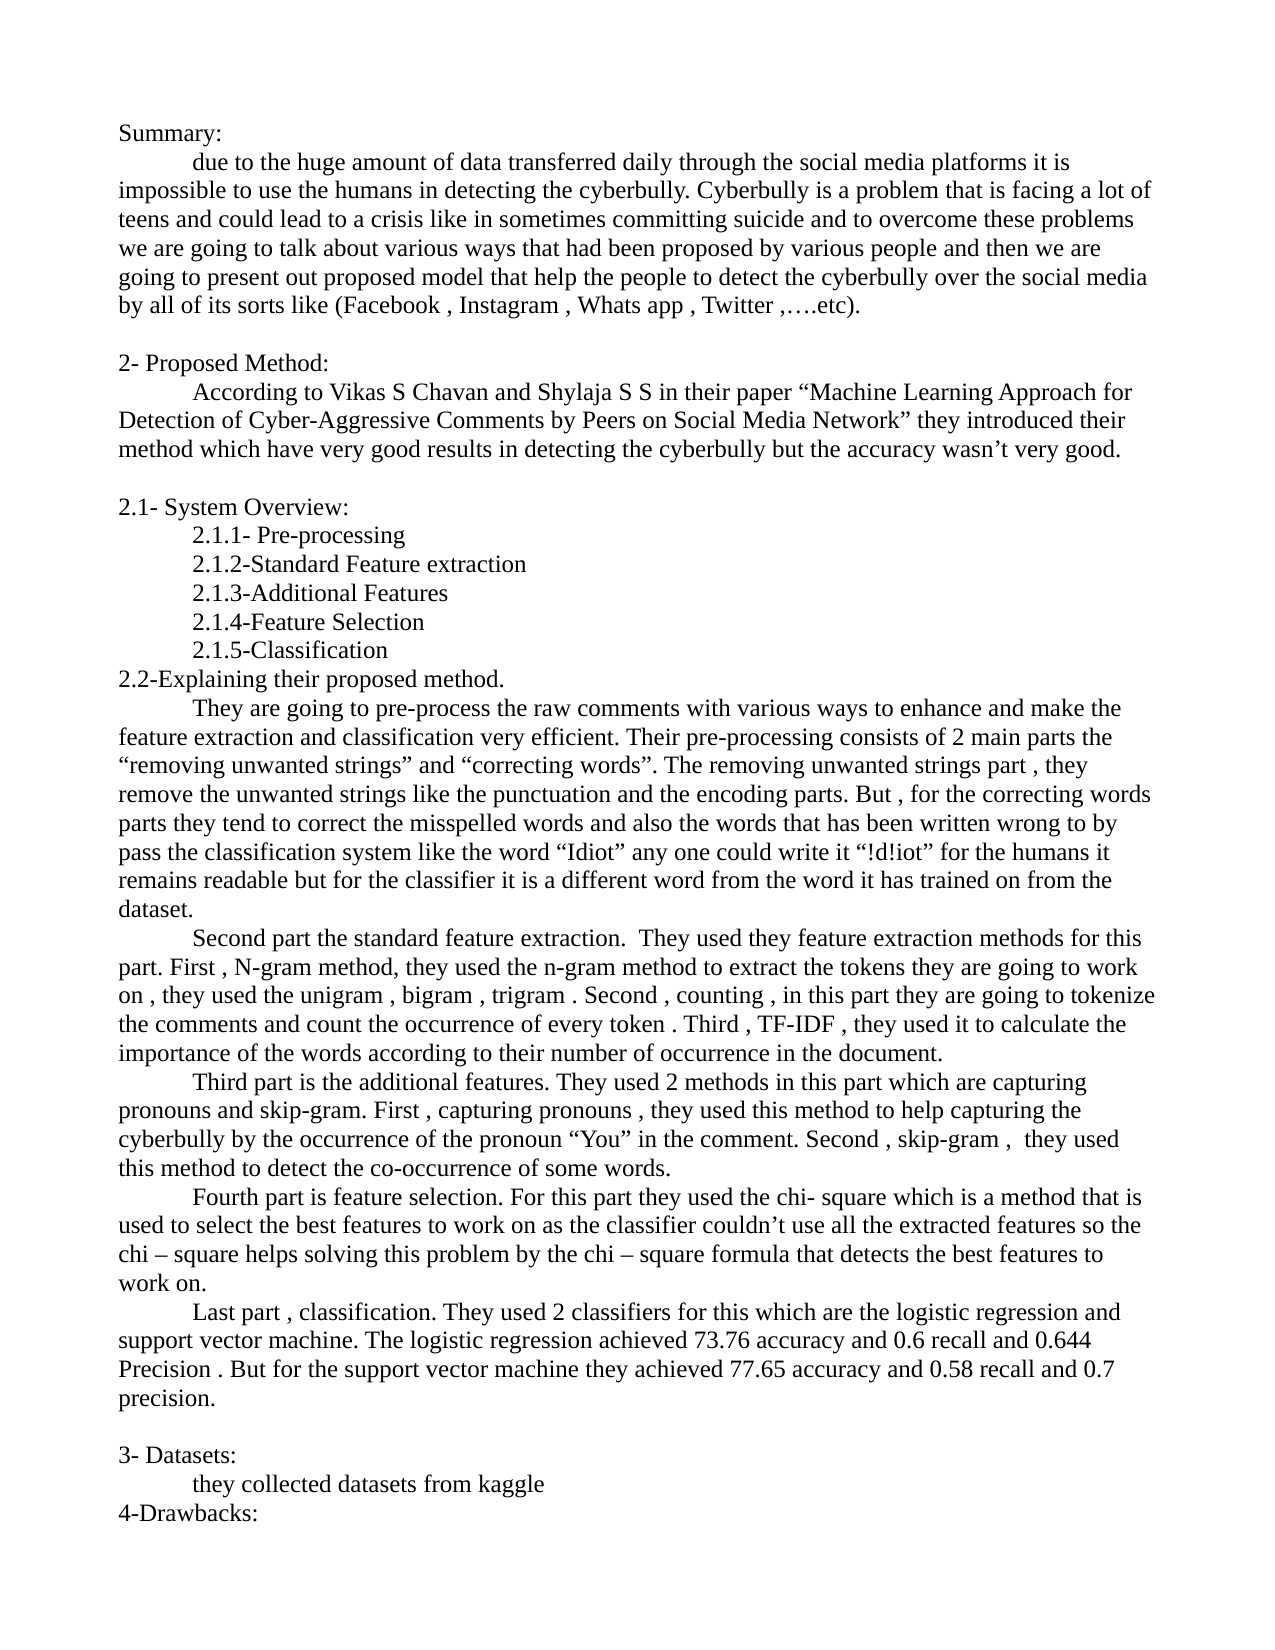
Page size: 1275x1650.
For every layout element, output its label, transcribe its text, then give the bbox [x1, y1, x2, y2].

text 2.1.2-Standard Feature extraction [118, 549, 1157, 578]
text 2.1.1- Pre-processing [118, 521, 1157, 549]
text they collected datasets from kaggle [118, 1469, 1157, 1498]
text According to Vikas S Chavan and Shylaja S S in their paper “Machine Learning Approach for Detection of Cyber-Aggressive Comments by Peers on Social Media Network” they introduced their method which have very good results in detecting the cyberbully but the accuracy wasn’t very good. [118, 377, 1157, 463]
text Summary: [118, 118, 1157, 147]
text Third part is the additional features. They used 2 methods in this part which are capturing pronouns and skip-gram. First , capturing pronouns , they used this method to help capturing the cyberbully by the occurrence of the pronoun “You” in the comment. Second , skip-gram , they used this method to detect the co-occurrence of some words. [118, 1067, 1157, 1182]
text Fourth part is feature selection. For this part they used the chi- square which is a method that is used to select the best features to work on as the classifier couldn’t use all the extracted features so the chi – square helps solving this problem by the chi – square formula that detects the best features to work on. [118, 1182, 1157, 1297]
text 2.1.3-Additional Features [118, 578, 1157, 607]
text 2.1.5-Classification [118, 636, 1157, 664]
text 2.1.4-Feature Selection [118, 607, 1157, 636]
text Last part , classification. They used 2 classifiers for this which are the logistic regression and support vector machine. The logistic regression achieved 73.76 accuracy and 0.6 recall and 0.644 Precision . But for the support vector machine they achieved 77.65 accuracy and 0.58 recall and 0.7 precision. [118, 1297, 1157, 1412]
text Second part the standard feature extraction. They used they feature extraction methods for this part. First , N-gram method, they used the n-gram method to extract the tokens they are going to work on , they used the unigram , bigram , trigram . Second , counting , in this part they are going to tokenize the comments and count the occurrence of every token . Third , TF-IDF , they used it to calculate the importance of the words according to their number of occurrence in the document. [118, 923, 1157, 1067]
text They are going to pre-process the raw comments with various ways to enhance and make the feature extraction and classification very efficient. Their pre-processing consists of 2 main parts the “removing unwanted strings” and “correcting words”. The removing unwanted strings part , they remove the unwanted strings like the punctuation and the encoding parts. But , for the correcting words parts they tend to correct the misspelled words and also the words that has been written wrong to by pass the classification system like the word “Idiot” any one could write it “!d!iot” for the humans it remains readable but for the classifier it is a different word from the word it has trained on from the dataset. [118, 693, 1157, 923]
text 2.1- System Overview: [118, 492, 1157, 521]
text 3- Datasets: [118, 1441, 1157, 1469]
text 2- Proposed Method: [118, 348, 1157, 377]
text 4-Drawbacks: [118, 1498, 1157, 1527]
text due to the huge amount of data transferred daily through the social media platforms it is impossible to use the humans in detecting the cyberbully. Cyberbully is a problem that is facing a lot of teens and could lead to a crisis like in sometimes committing suicide and to overcome these problems we are going to talk about various ways that had been proposed by various people and then we are going to present out proposed model that help the people to detect the cyberbully over the social media by all of its sorts like (Facebook , Instagram , Whats app , Twitter ,….etc). [118, 147, 1157, 319]
text 2.2-Explaining their proposed method. [118, 664, 1157, 693]
